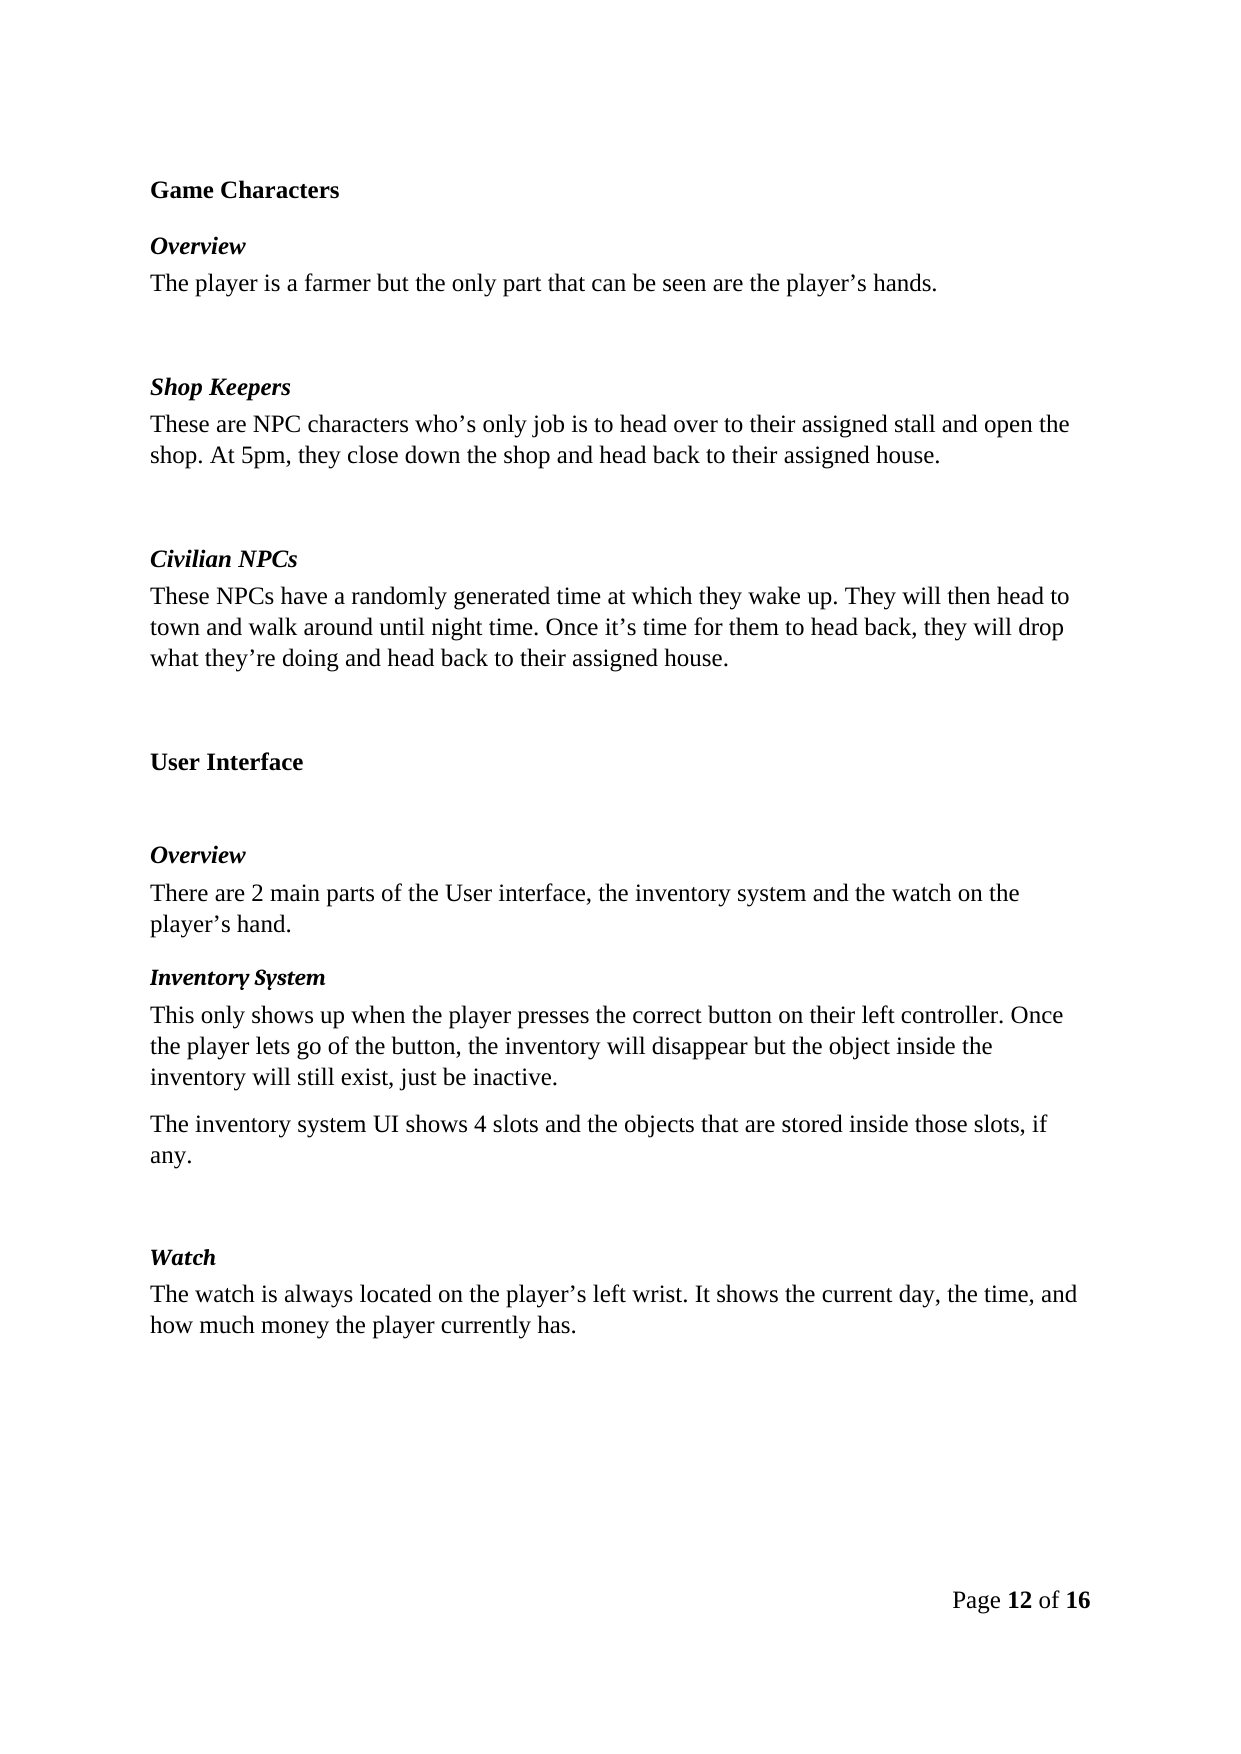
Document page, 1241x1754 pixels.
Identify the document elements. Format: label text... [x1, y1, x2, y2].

subtitle Game Characters [150, 175, 1090, 204]
text The player is a farmer but the only part that can be seen are the player’s hands. [150, 268, 1090, 297]
subtitle Watch [150, 1244, 1090, 1271]
text This only shows up when the player presses the correct button on their left controller. Once the player lets go of the button, the inventory will disappear but the object inside the inventory will still exist, just be inactive. [150, 1000, 1090, 1091]
subtitle Civilian NPCs [150, 544, 1090, 573]
text There are 2 main parts of the User interface, the inventory system and the watch on the player’s hand. [150, 878, 1090, 938]
subtitle Inventory System [150, 965, 1090, 991]
text These are NPC characters who’s only job is to head over to their assigned stall and open the shop. At 5pm, they close down the shop and head back to their assigned house. [150, 409, 1090, 469]
subtitle User Interface [150, 747, 1090, 776]
text The watch is always located on the player’s left wrist. It shows the current day, the time, and how much money the player currently has. [150, 1279, 1090, 1339]
subtitle Shop Keepers [150, 372, 1090, 401]
text The inventory system UI shows 4 slots and the objects that are stored inside those slots, if any. [150, 1109, 1090, 1169]
text These NPCs have a randomly generated time at which they wake up. They will then head to town and walk around until night time. Once it’s time for them to head back, they will drop what they’re doing and head back to their assigned house. [150, 581, 1090, 672]
subtitle Overview [150, 231, 1090, 260]
subtitle Overview [150, 841, 1090, 869]
